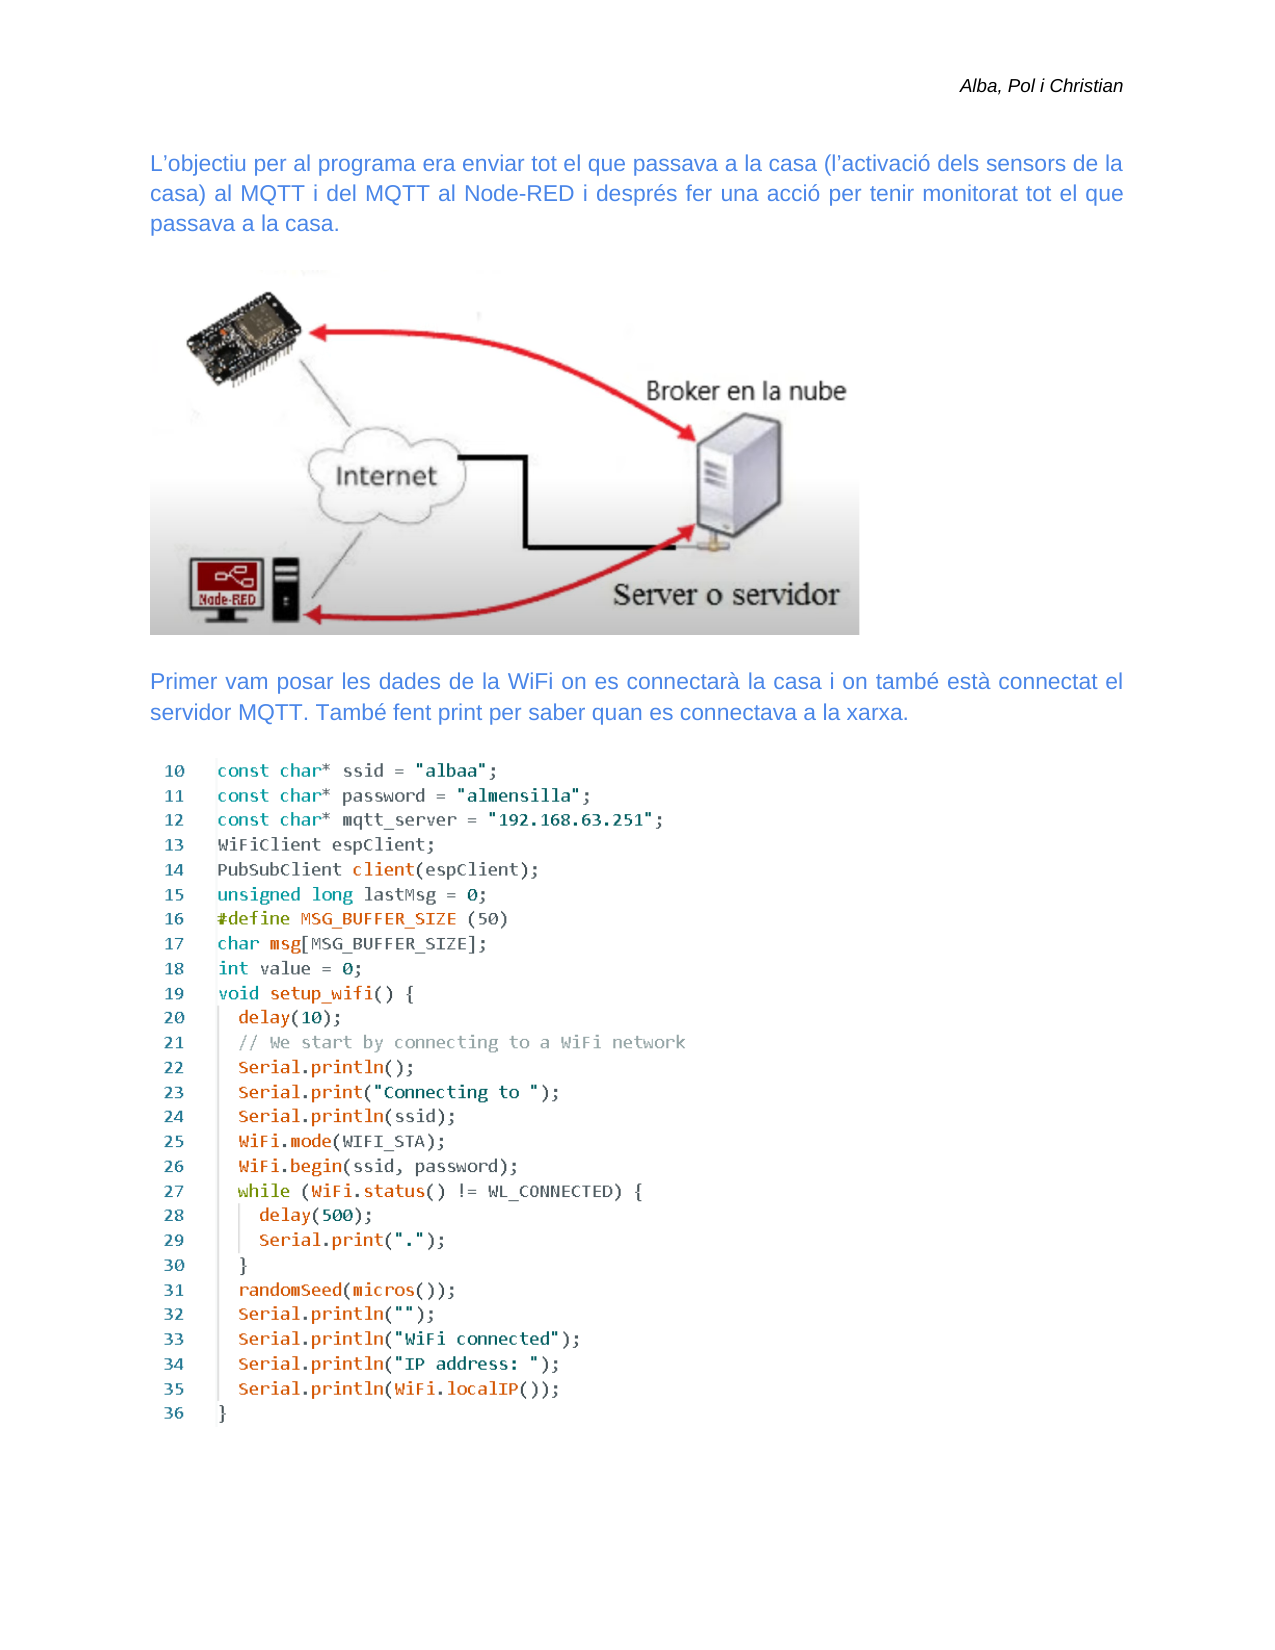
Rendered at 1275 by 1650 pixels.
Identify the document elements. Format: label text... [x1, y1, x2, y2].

picture [150, 270, 860, 635]
text L’objectiu per al programa era enviar tot el que passava a la casa (l’activació dels sensors de la casa) al MQTT i del MQTT al Node-RED i després fer una acció per tenir monitorat tot el que passava a la casa. [150, 150, 1125, 237]
text Primer vam posar les dades de la WiFi on es connectarà la casa i on també està connectat el servidor MQTT. També fent print per saber quan es connectava a la xarxa. [150, 668, 1125, 725]
picture [150, 758, 764, 1427]
